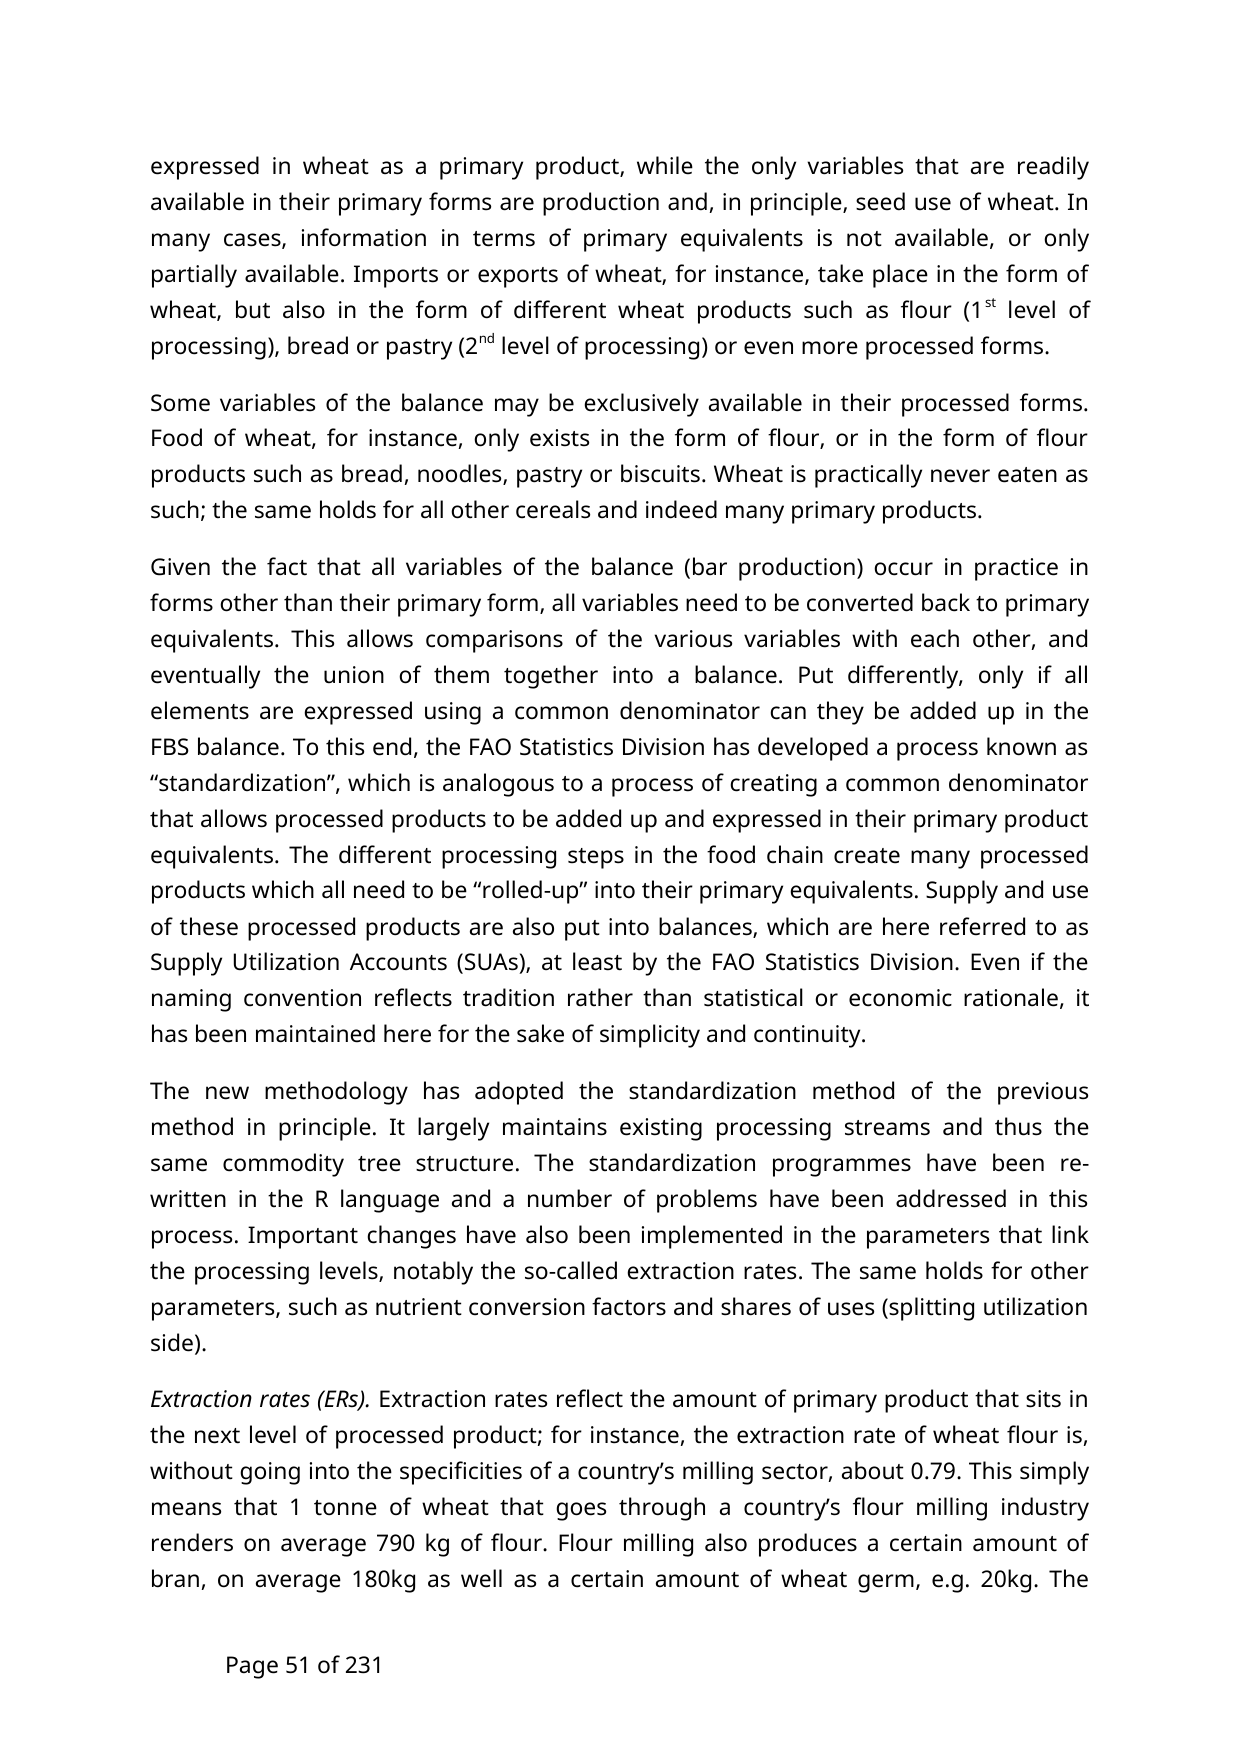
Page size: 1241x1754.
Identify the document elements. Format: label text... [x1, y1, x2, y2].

text Some variables of the balance may be exclusively available in their processed forms. Food of wheat, for instance, only exists in the form of flour, or in the form of flour products such as bread, noodles, pastry or biscuits. Wheat is practically never eaten as such; the same holds for all other cereals and indeed many primary products. [150, 386, 1090, 526]
text The new methodology has adopted the standardization method of the previous method in principle. It largely maintains existing processing streams and thus the same commodity tree structure. The standardization programmes have been re-written in the R language and a number of problems have been addressed in this process. Important changes have also been implemented in the parameters that link the processing levels, notably the so-called extraction rates. The same holds for other parameters, such as nutrient conversion factors and shares of uses (splitting utilization side). [150, 1075, 1090, 1358]
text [150, 1383, 1090, 1594]
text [150, 150, 1090, 361]
text Given the fact that all variables of the balance (bar production) occur in practice in forms other than their primary form, all variables need to be converted back to primary equivalents. This allows comparisons of the various variables with each other, and eventually the union of them together into a balance. Put differently, only if all elements are expressed using a common denominator can they be added up in the FBS balance. To this end, the FAO Statistics Division has developed a process known as “standardization”, which is analogous to a process of creating a common denominator that allows processed products to be added up and expressed in their primary product equivalents. The different processing steps in the food chain create many processed products which all need to be “rolled-up” into their primary equivalents. Supply and use of these processed products are also put into balances, which are here referred to as Supply Utilization Accounts (SUAs), at least by the FAO Statistics Division. Even if the naming convention reflects tradition rather than statistical or economic rationale, it has been maintained here for the sake of simplicity and continuity. [150, 551, 1090, 1049]
